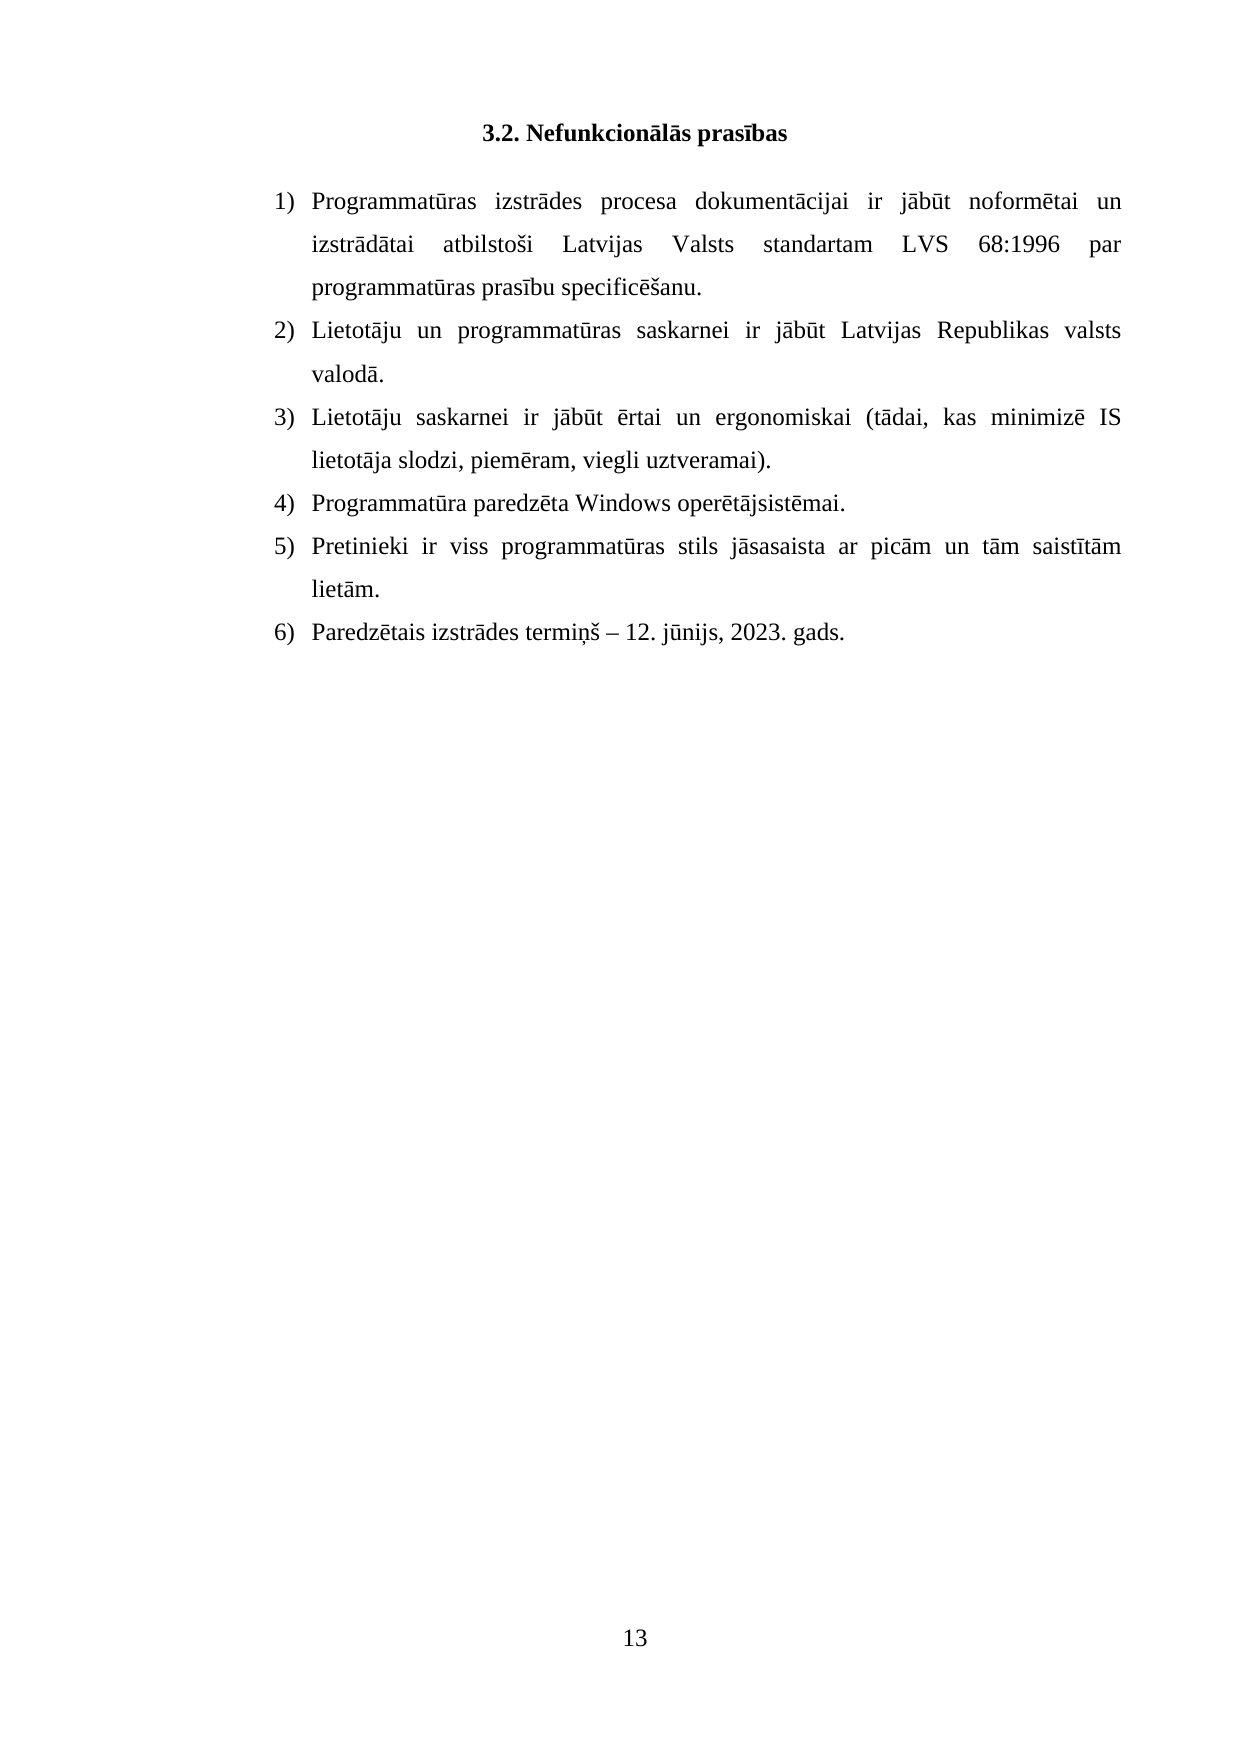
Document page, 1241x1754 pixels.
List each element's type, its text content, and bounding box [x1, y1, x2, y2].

list Lietotāju saskarnei ir jābūt ērtai un ergonomiskai (tādai, kas minimizē IS lietotāja slodzi, piemēram, viegli uztveramai). [274, 402, 1122, 474]
list Programmatūra paredzēta Windows operētājsistēmai. [274, 488, 1122, 517]
list Lietotāju un programmatūras saskarnei ir jābūt Latvijas Republikas valsts valodā. [274, 316, 1122, 387]
list Programmatūras izstrādes procesa dokumentācijai ir jābūt noformētai un izstrādātai atbilstoši Latvijas Valsts standartam LVS 68:1996 par programmatūras prasību specificēšanu. [274, 186, 1122, 301]
subtitle 3.2. Nefunkcionālās prasības [148, 118, 1122, 147]
list Pretinieki ir viss programmatūras stils jāsasaista ar picām un tām saistītām lietām. [274, 531, 1122, 603]
list Paredzētais izstrādes termiņš – 12. jūnijs, 2023. gads. [274, 617, 1122, 646]
